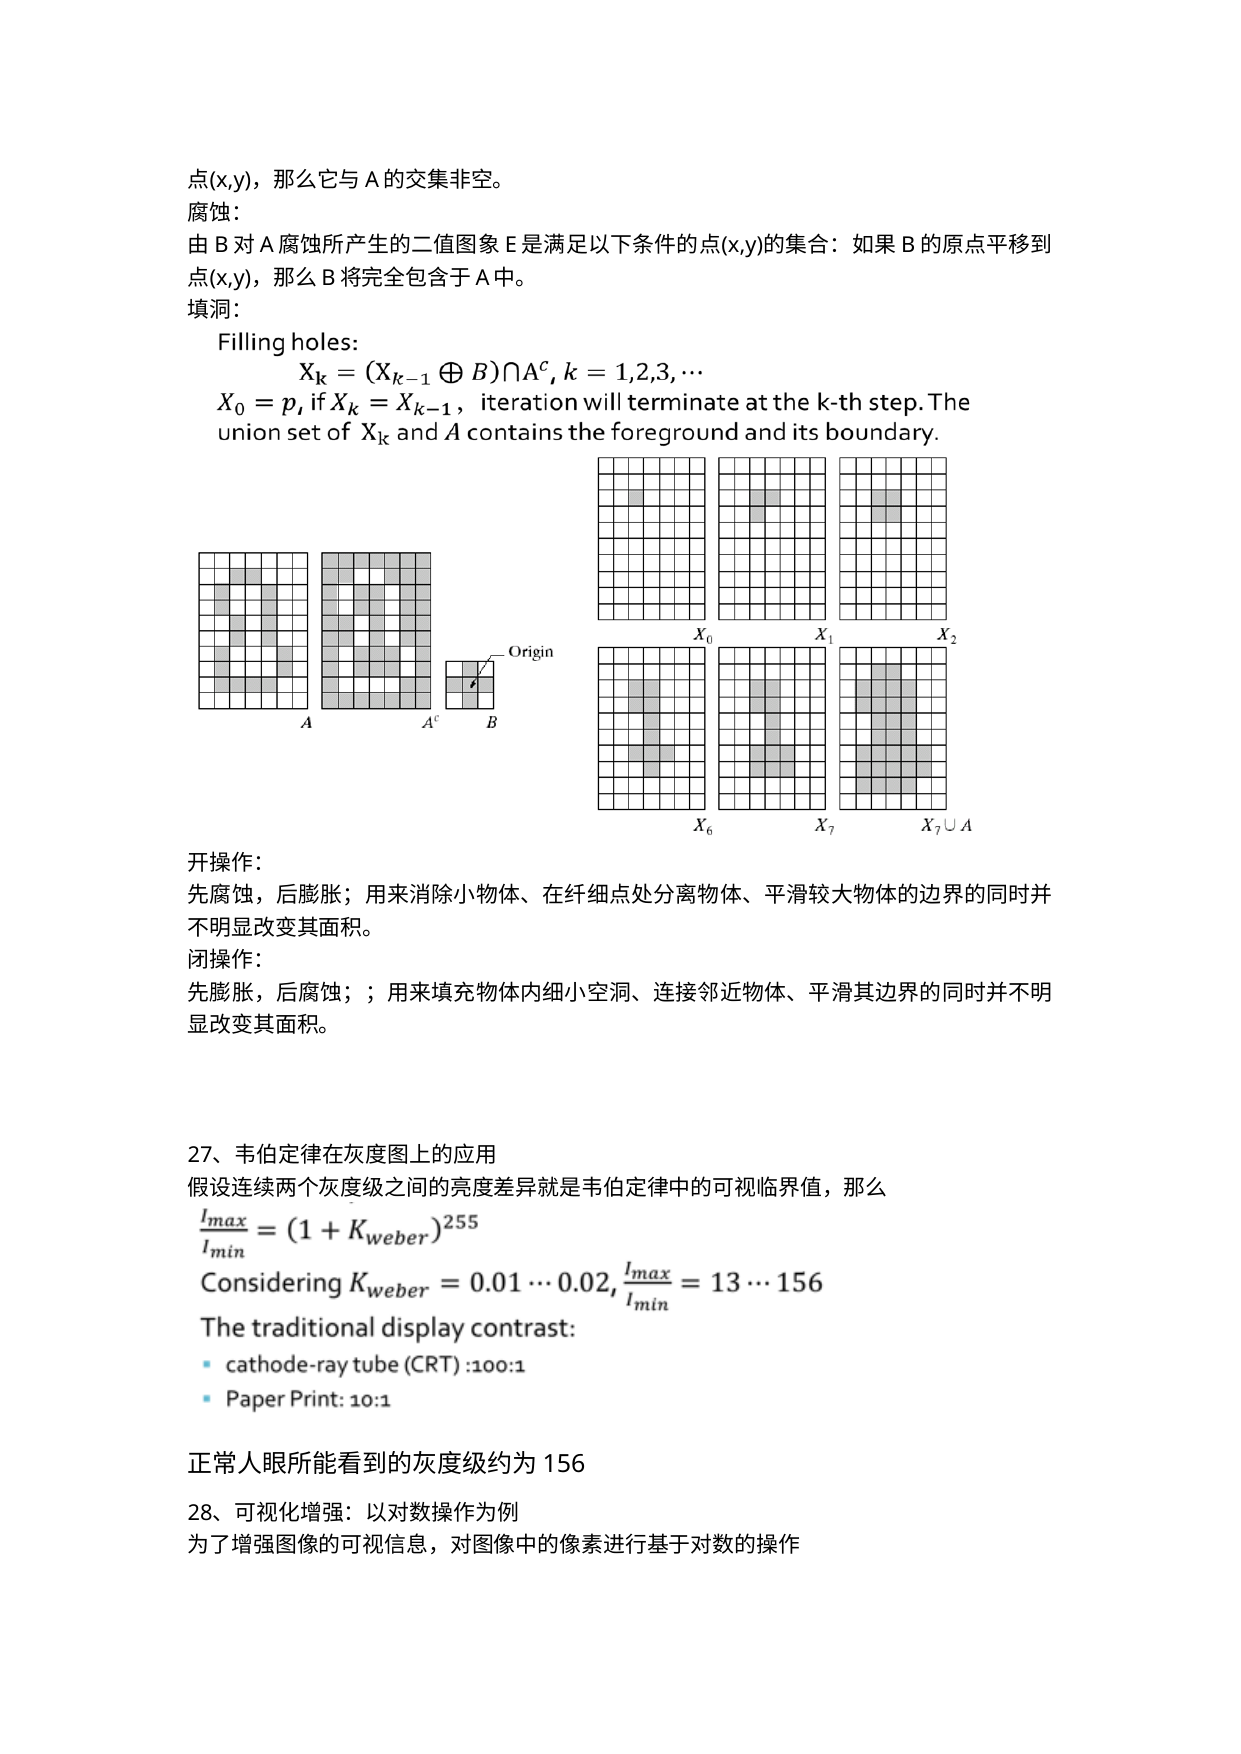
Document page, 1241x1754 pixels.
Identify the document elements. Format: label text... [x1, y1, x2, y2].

text 填洞： [187, 292, 1053, 324]
text 假设连续两个灰度级之间的亮度差异就是韦伯定律中的可视临界值，那么 [187, 1169, 1053, 1202]
text 闭操作： [187, 942, 1053, 974]
text 正常人眼所能看到的灰度级约为156 [187, 1429, 1053, 1494]
picture [187, 324, 1010, 845]
text 先膨胀，后腐蚀；；用来填充物体内细小空洞、连接邻近物体、平滑其边界的同时并不明显改变其面积。 [187, 974, 1053, 1039]
text 开操作： [187, 844, 1053, 877]
text 27、韦伯定律在灰度图上的应用 [187, 1137, 1053, 1169]
picture [187, 1202, 858, 1417]
text 先腐蚀，后膨胀；用来消除小物体、在纤细点处分离物体、平滑较大物体的边界的同时并不明显改变其面积。 [187, 877, 1053, 942]
text 为了增强图像的可视信息，对图像中的像素进行基于对数的操作 [187, 1527, 1053, 1559]
text 28、可视化增强：以对数操作为例 [187, 1494, 1053, 1527]
text 由B对A腐蚀所产生的二值图象E是满足以下条件的点(x,y)的集合：如果B的原点平移到点(x,y)，那么B将完全包含于A中。 [187, 227, 1053, 292]
text 腐蚀： [187, 194, 1053, 227]
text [187, 162, 1053, 194]
